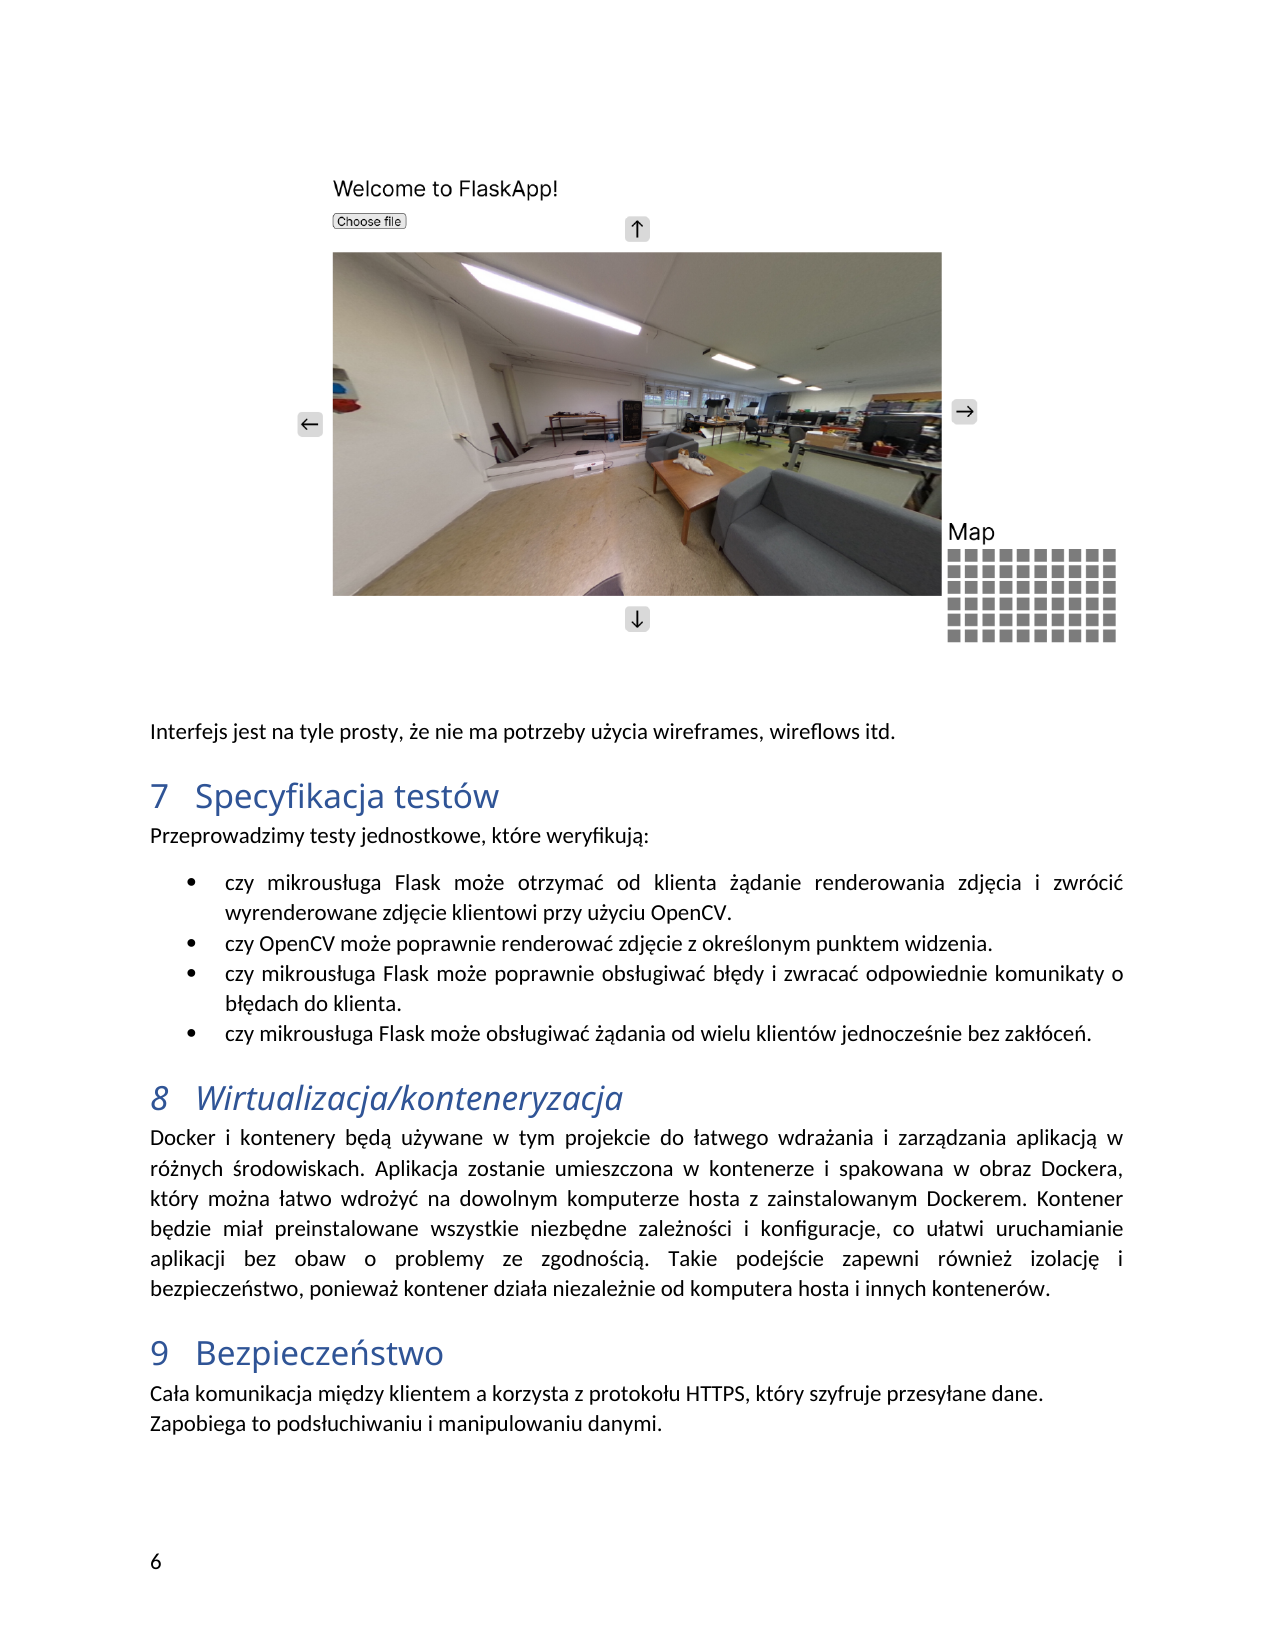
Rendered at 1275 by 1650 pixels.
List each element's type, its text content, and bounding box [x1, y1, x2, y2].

subtitle Specyfikacja testów [150, 772, 1125, 818]
list czy OpenCV może poprawnie renderować zdjęcie z określonym punktem widzenia. [187, 929, 1125, 957]
picture [150, 150, 1124, 699]
text Cała komunikacja między klientem a korzysta z protokołu HTTPS, który szyfruje przesyłane dane. Zapobiega to podsłuchiwaniu i manipulowaniu danymi. [150, 1379, 1125, 1437]
text Interfejs jest na tyle prosty, że nie ma potrzeby użycia wireframes, wireflows itd. [150, 717, 1125, 745]
subtitle Bezpieczeństwo [150, 1330, 1125, 1375]
list czy mikrousługa Flask może poprawnie obsługiwać błędy i zwracać odpowiednie komunikaty o błędach do klienta. [187, 959, 1125, 1017]
text Przeprowadzimy testy jednostkowe, które weryfikują: [150, 821, 1125, 849]
subtitle Wirtualizacja/konteneryzacja [150, 1074, 1125, 1120]
list czy mikrousługa Flask może obsługiwać żądania od wielu klientów jednocześnie bez zakłóceń. [187, 1019, 1125, 1047]
list czy mikrousługa Flask może otrzymać od klienta żądanie renderowania zdjęcia i zwrócić wyrenderowane zdjęcie klientowi przy użyciu OpenCV. [187, 868, 1125, 927]
